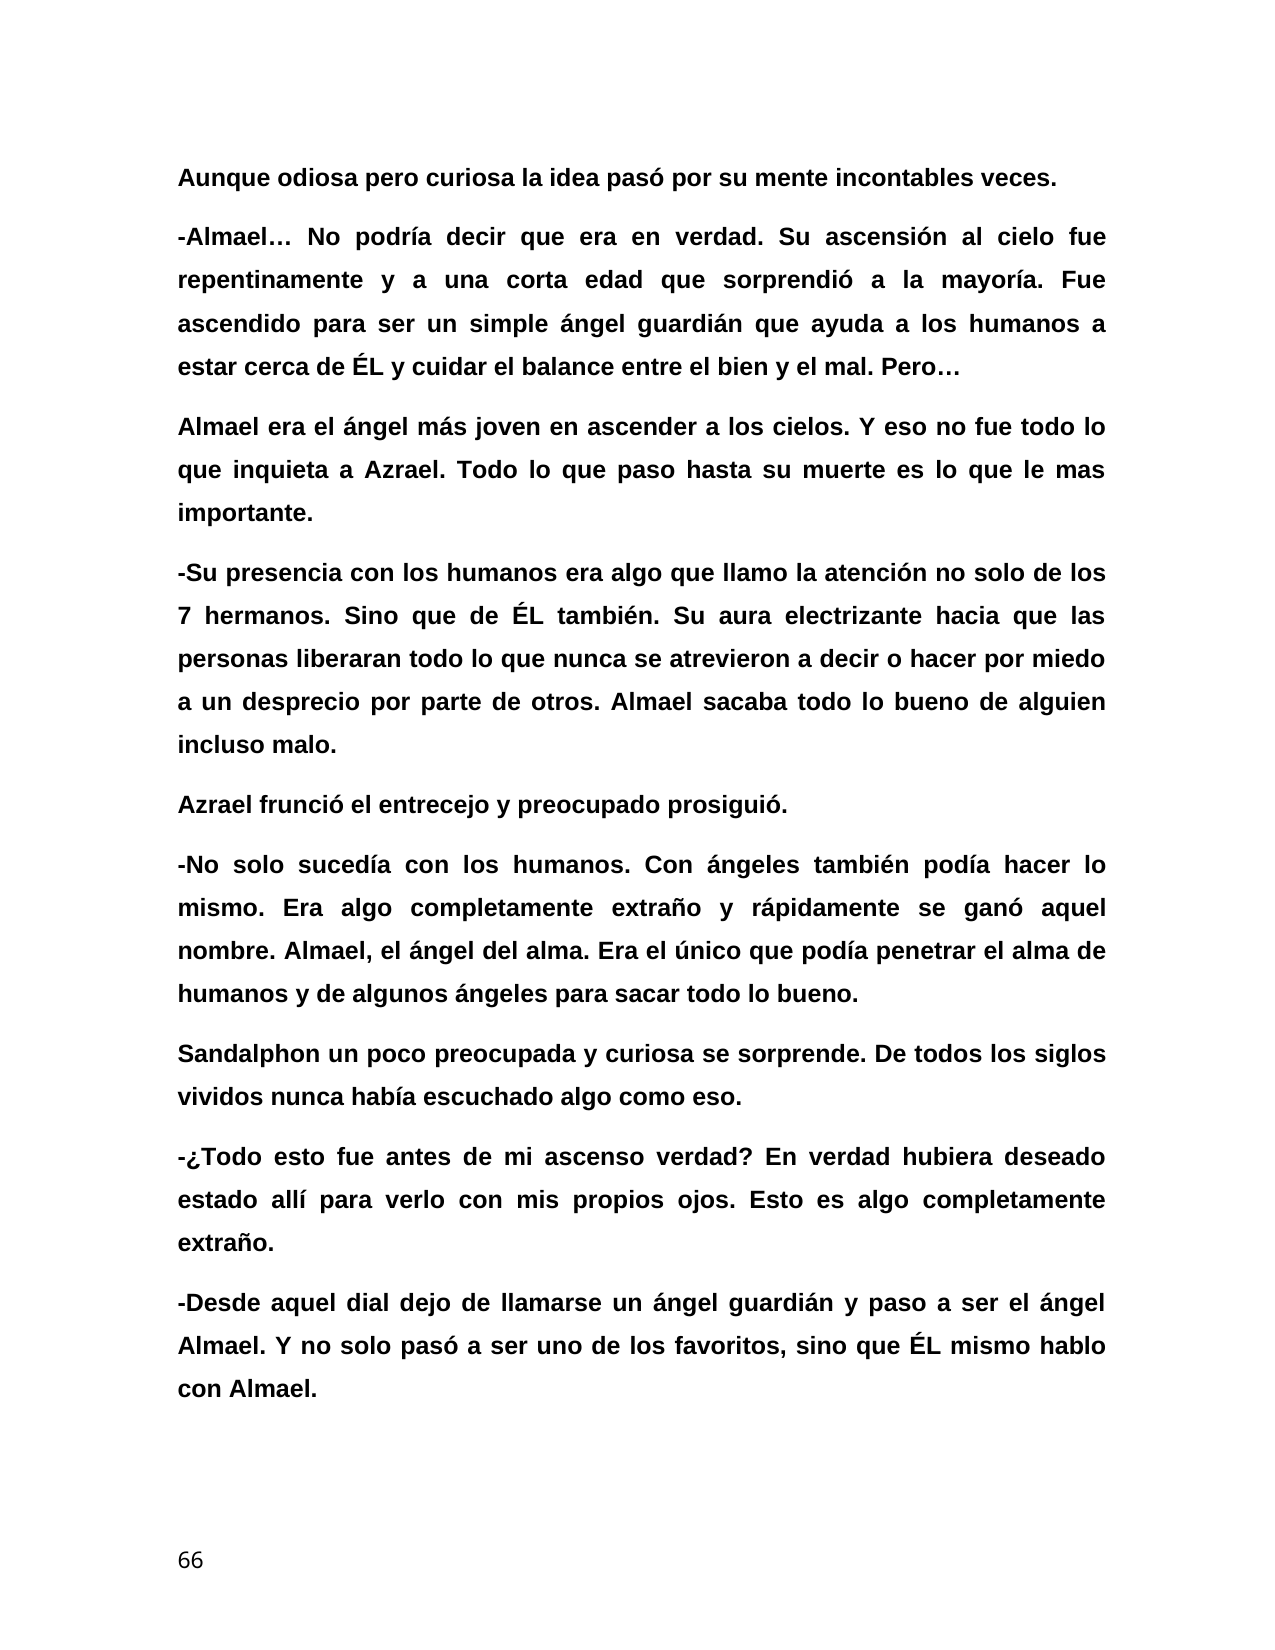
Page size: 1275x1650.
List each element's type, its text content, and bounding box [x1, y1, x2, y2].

text Aunque odiosa pero curiosa la idea pasó por su mente incontables veces. [177, 162, 1107, 191]
text -Su presencia con los humanos era algo que llamo la atención no solo de los 7 hermanos. Sino que de ÉL también. Su aura electrizante hacia que las personas liberaran todo lo que nunca se atrevieron a decir o hacer por miedo a un desprecio por parte de otros. Almael sacaba todo lo bueno de alguien incluso malo. [177, 557, 1107, 759]
text -No solo sucedía con los humanos. Con ángeles también podía hacer lo mismo. Era algo completamente extraño y rápidamente se ganó aquel nombre. Almael, el ángel del alma. Era el único que podía penetrar el alma de humanos y de algunos ángeles para sacar todo lo bueno. [177, 849, 1107, 1008]
text -Desde aquel dial dejo de llamarse un ángel guardián y paso a ser el ángel Almael. Y no solo pasó a ser uno de los favoritos, sino que ÉL mismo hablo con Almael. [177, 1288, 1107, 1403]
text -Almael… No podría decir que era en verdad. Su ascensión al cielo fue repentinamente y a una corta edad que sorprendió a la mayoría. Fue ascendido para ser un simple ángel guardián que ayuda a los humanos a estar cerca de ÉL y cuidar el balance entre el bien y el mal. Pero… [177, 222, 1107, 380]
text Almael era el ángel más joven en ascender a los cielos. Y eso no fue todo lo que inquieta a Azrael. Todo lo que paso hasta su muerte es lo que le mas importante. [177, 411, 1107, 526]
text Sandalphon un poco preocupada y curiosa se sorprende. De todos los siglos vividos nunca había escuchado algo como eso. [177, 1039, 1107, 1111]
text Azrael frunció el entrecejo y preocupado prosiguió. [177, 790, 1107, 818]
text -¿Todo esto fue antes de mi ascenso verdad? En verdad hubiera deseado estado allí para verlo con mis propios ojos. Esto es algo completamente extraño. [177, 1142, 1107, 1257]
